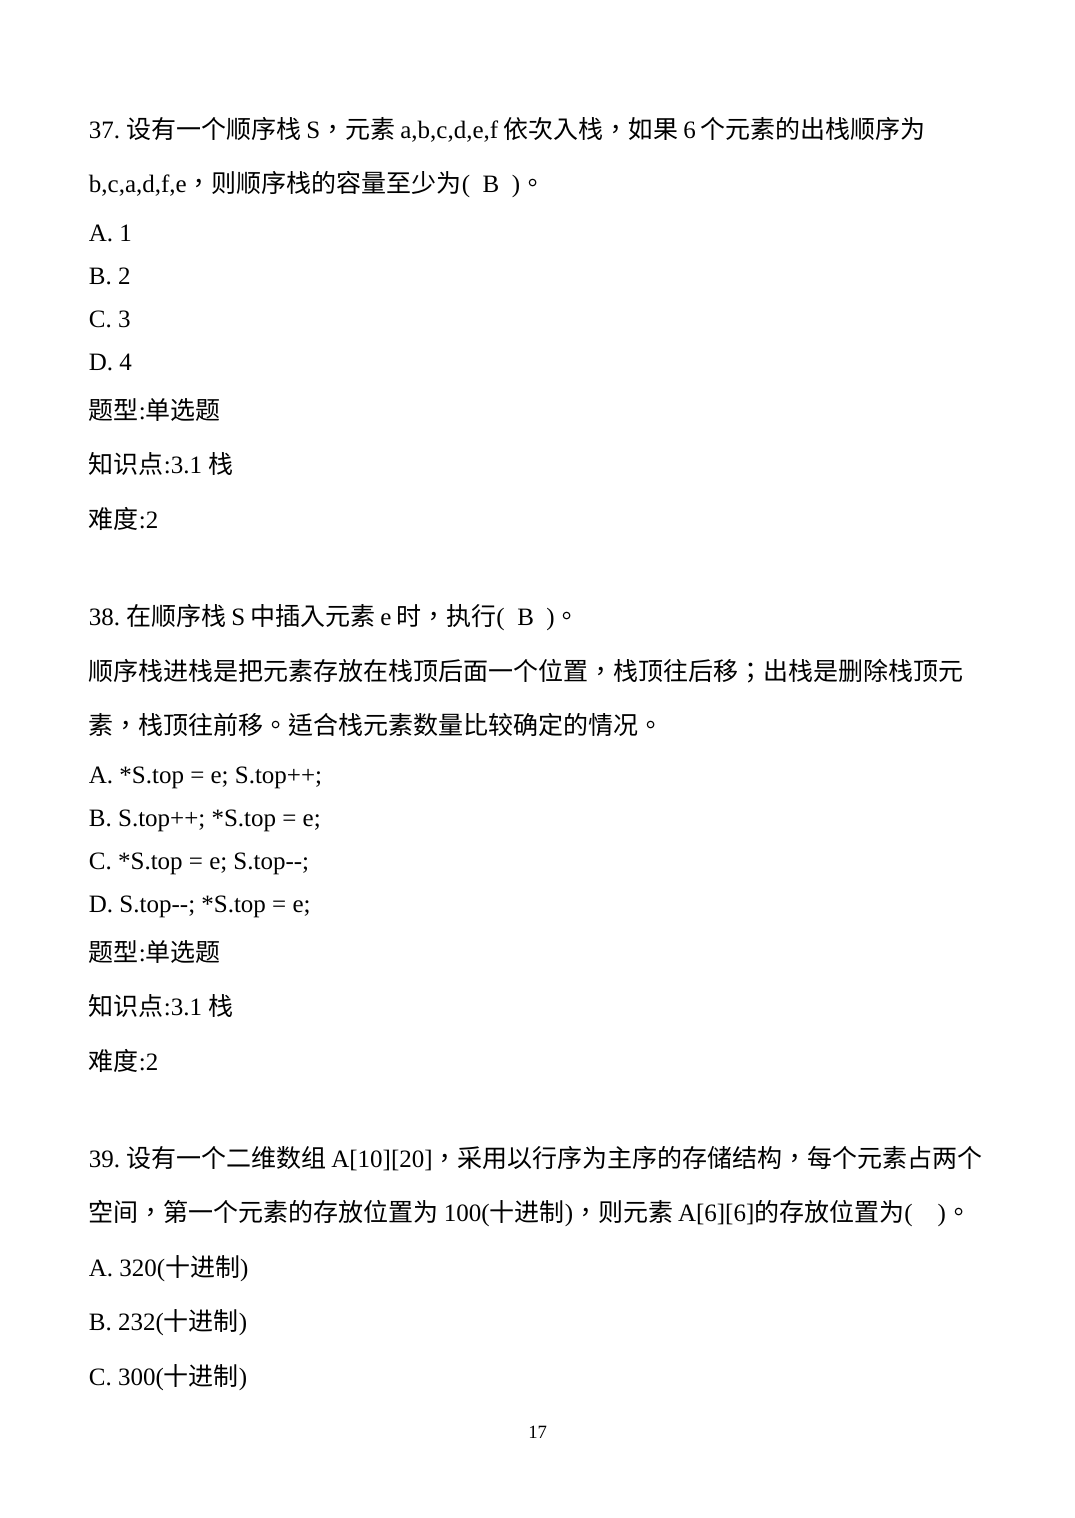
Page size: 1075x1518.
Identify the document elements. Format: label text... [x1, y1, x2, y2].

text D. S.top--; *S.top = e; [89, 889, 986, 918]
text C. 300(十进制) [89, 1356, 986, 1392]
text A. *S.top = e; S.top++; [89, 760, 986, 788]
text A. 320(十进制) [89, 1247, 986, 1283]
text 知识点:3.1 栈 [89, 445, 986, 481]
text 题型:单选题 [89, 390, 986, 427]
text C. *S.top = e; S.top--; [89, 846, 986, 875]
text C. 3 [89, 304, 986, 333]
text D. 4 [89, 347, 986, 376]
text B. S.top++; *S.top = e; [89, 803, 986, 832]
text 难度:2 [89, 499, 986, 535]
text B. 2 [89, 261, 986, 290]
text 37. 设有一个顺序栈S，元素a,b,c,d,e,f依次入栈，如果6个元素的出栈顺序为b,c,a,d,f,e，则顺序栈的容量至少为( B )。 [89, 109, 986, 200]
text 难度:2 [89, 1041, 986, 1077]
text A. 1 [89, 218, 986, 247]
text 顺序栈进栈是把元素存放在栈顶后面一个位置，栈顶往后移；出栈是删除栈顶元素，栈顶往前移。适合栈元素数量比较确定的情况。 [89, 651, 986, 742]
text 39. 设有一个二维数组A[10][20]，采用以行序为主序的存储结构，每个元素占两个空间，第一个元素的存放位置为100(十进制)，则元素A[6][6]的存放位置为( )。 [89, 1138, 986, 1229]
text B. 232(十进制) [89, 1302, 986, 1338]
text 38. 在顺序栈S中插入元素e时，执行( B )。 [89, 597, 986, 633]
text 题型:单选题 [89, 932, 986, 968]
text 知识点:3.1 栈 [89, 987, 986, 1023]
